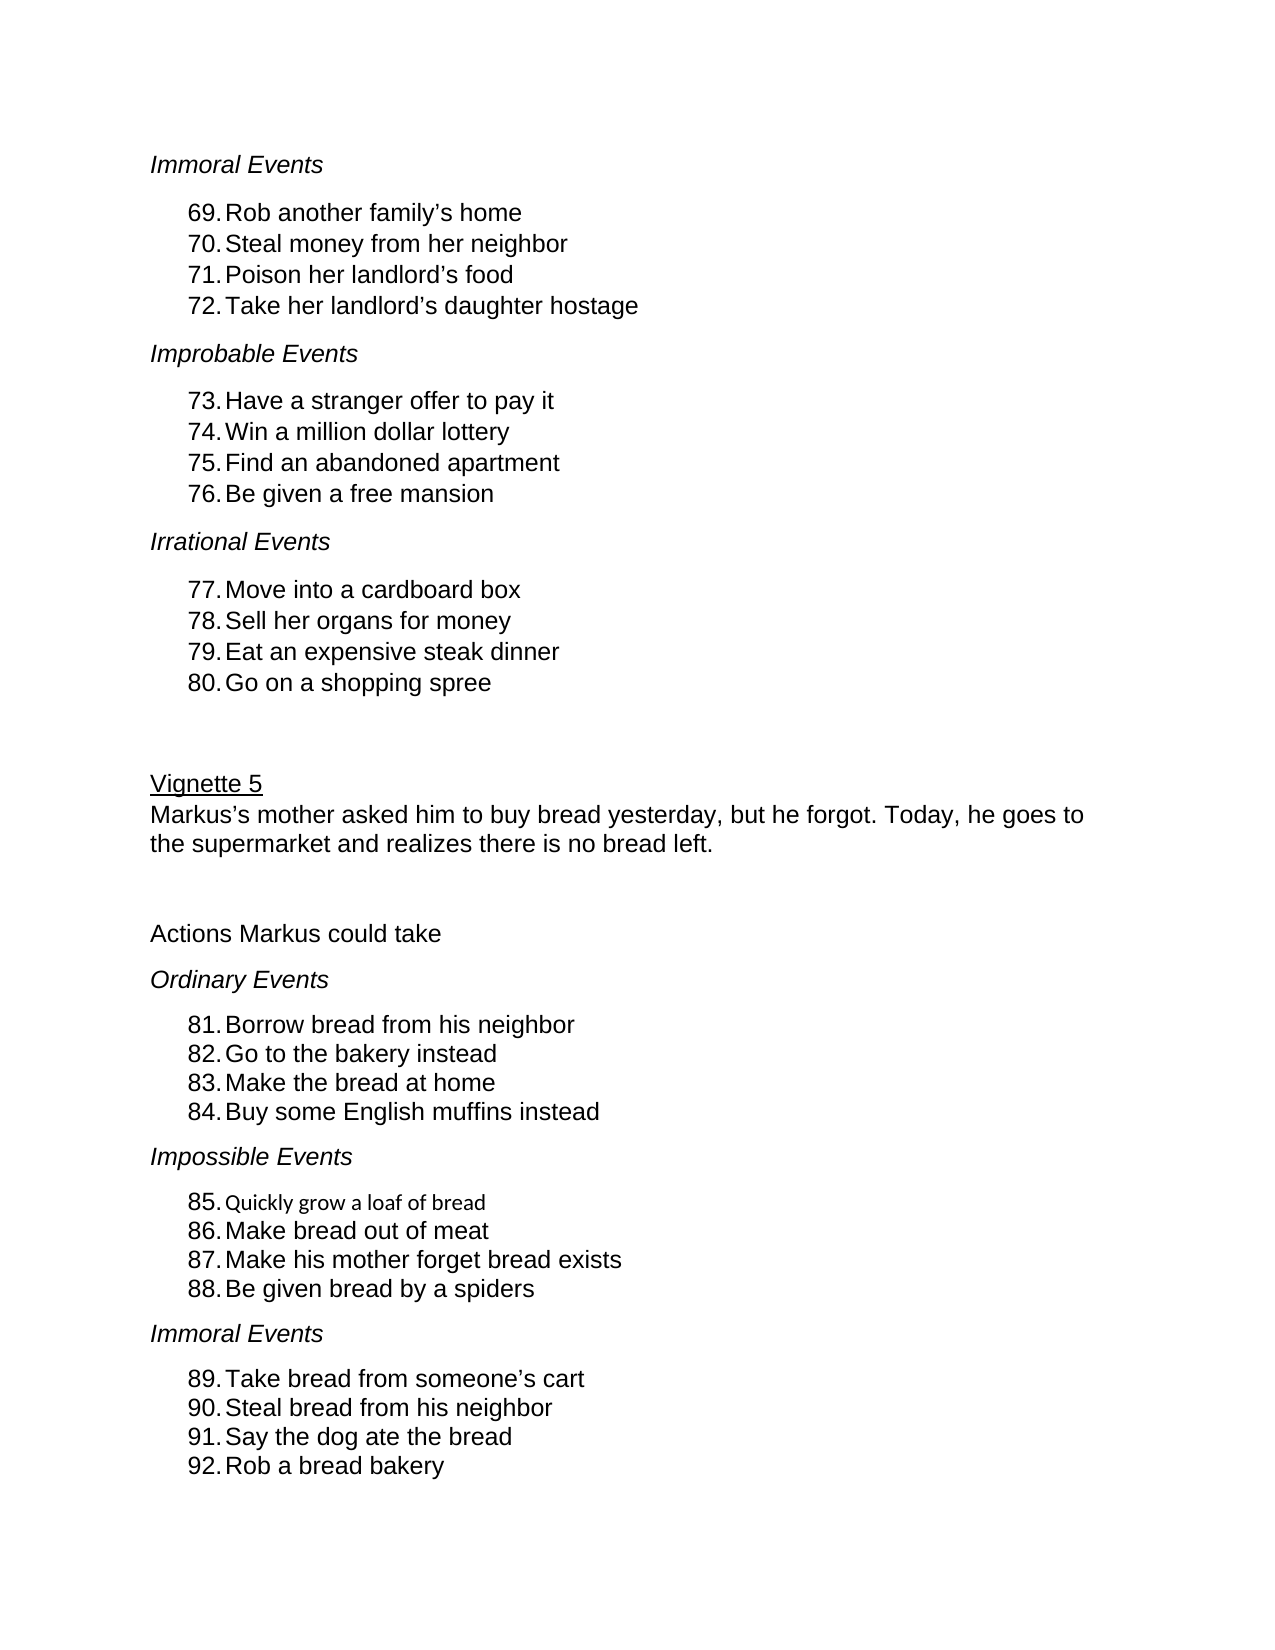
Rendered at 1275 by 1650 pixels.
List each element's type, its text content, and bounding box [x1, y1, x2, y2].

list Steal bread from his neighbor [187, 1394, 1125, 1422]
text Markus’s mother asked him to buy bread yesterday, but he forgot. Today, he goes to the supermarket and realizes there is no bread left. [150, 800, 1125, 858]
text Impossible Events [150, 1142, 1125, 1171]
list Go to the bakery instead [187, 1039, 1125, 1068]
list Rob a bread bakery [187, 1451, 1125, 1480]
list Rob another family’s home [187, 198, 1125, 226]
list Make bread out of meat [187, 1217, 1125, 1245]
list Take her landlord’s daughter hostage [187, 291, 1125, 319]
list Take bread from someone’s cart [187, 1365, 1125, 1394]
list Have a stranger offer to pay it [187, 386, 1125, 415]
list Sell her organs for money [187, 606, 1125, 634]
subtitle Vignette 5 [150, 769, 1125, 798]
text Immoral Events [150, 1319, 1125, 1348]
list Eat an expensive steak dinner [187, 637, 1125, 666]
list Buy some English muffins instead [187, 1097, 1125, 1126]
list Steal money from her neighbor [187, 229, 1125, 257]
list Borrow bread from his neighbor [187, 1011, 1125, 1039]
text Improbable Events [150, 338, 1125, 367]
list Move into a cardboard box [187, 575, 1125, 603]
text Immoral Events [150, 150, 1125, 179]
list Poison her landlord’s food [187, 260, 1125, 288]
list Go on a shopping spree [187, 668, 1125, 697]
list Win a million dollar lottery [187, 417, 1125, 446]
text Actions Markus could take [150, 920, 1125, 949]
list Make his mother forget bread exists [187, 1245, 1125, 1274]
list Be given bread by a spiders [187, 1274, 1125, 1303]
text Irrational Events [150, 527, 1125, 556]
list Find an abandoned apartment [187, 448, 1125, 477]
list Make the bread at home [187, 1068, 1125, 1097]
list Be given a free mansion [187, 479, 1125, 508]
text Ordinary Events [150, 965, 1125, 994]
list Quickly grow a loaf of bread [187, 1188, 1125, 1217]
list Say the dog ate the bread [187, 1422, 1125, 1451]
